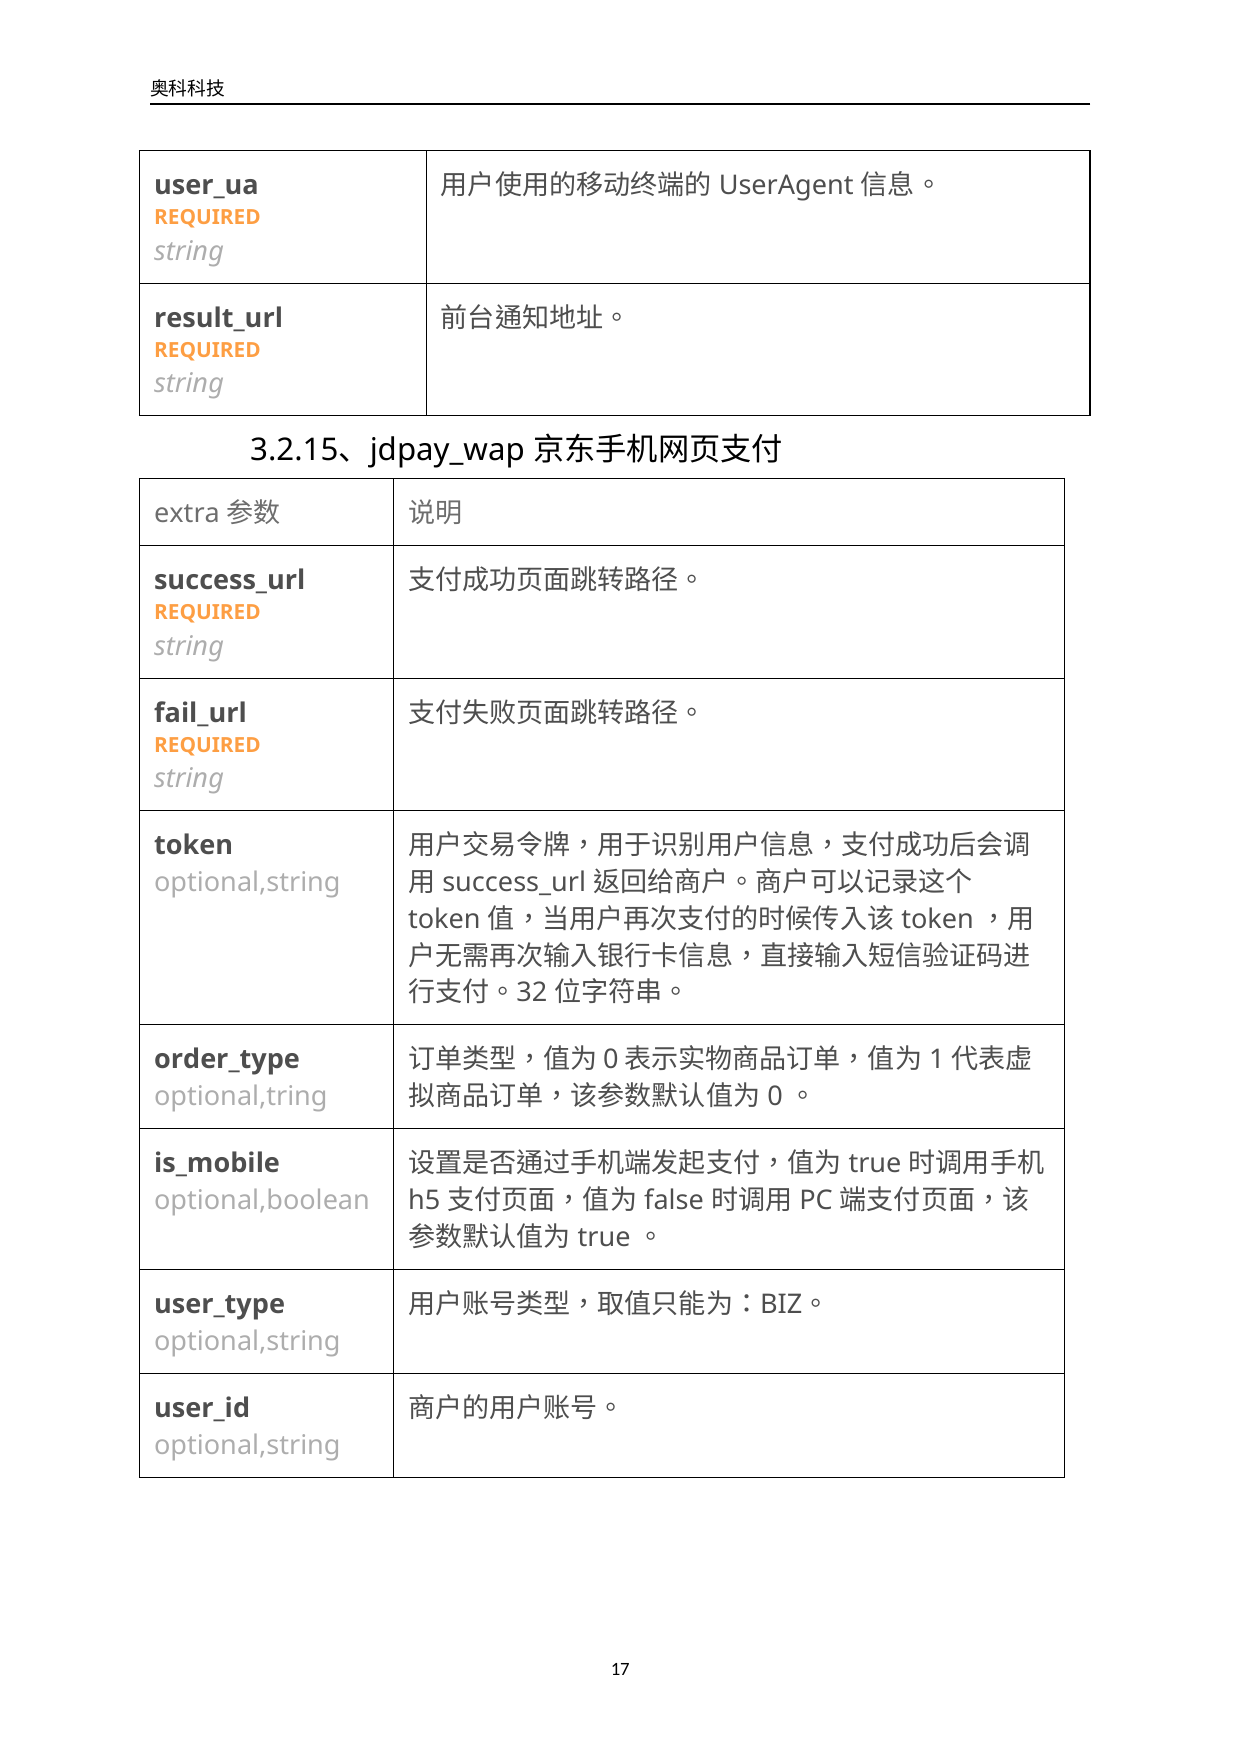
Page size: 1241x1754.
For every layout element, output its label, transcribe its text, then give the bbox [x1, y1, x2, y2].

table_cell 支付成功页面跳转路径。 [394, 546, 1064, 677]
table_cell 用户账号类型，取值只能为：BIZ。 [394, 1270, 1064, 1373]
table_cell token optional,string [140, 811, 393, 1024]
table_cell user_ua REQUIRED string [140, 151, 426, 282]
table_header extra 参数 [140, 479, 393, 545]
table_cell result_url REQUIRED string [140, 284, 426, 415]
table_cell 设置是否通过手机端发起支付，值为 true 时调用手机 h5 支付页面，值为 false 时调用 PC 端支付页面，该参数默认值为 true 。 [394, 1129, 1064, 1269]
table_cell fail_url REQUIRED string [140, 679, 393, 810]
table_cell 商户的用户账号。 [394, 1374, 1064, 1477]
subtitle 3.2.15、jdpay_wap 京东手机网页支付 [250, 424, 1090, 469]
table_cell 支付失败页面跳转路径。 [394, 679, 1064, 810]
table_cell 订单类型，值为0表示实物商品订单，值为 1 代表虚拟商品订单，该参数默认值为 0 。 [394, 1025, 1064, 1128]
table_cell order_type optional,tring [140, 1025, 393, 1128]
table_cell user_id optional,string [140, 1374, 393, 1477]
table_cell user_type optional,string [140, 1270, 393, 1373]
table_cell 用户交易令牌，用于识别用户信息，支付成功后会调用 success_url 返回给商户。商户可以记录这个 token 值，当用户再次支付的时候传入该 token ，用户无需再次输入银行卡信息，直接输入短信验证码进行支付。32 位字符串。 [394, 811, 1064, 1024]
table_cell is_mobile optional,boolean [140, 1129, 393, 1269]
table_header 说明 [394, 479, 1064, 545]
table_cell 用户使用的移动终端的 UserAgent 信息。 [427, 151, 1089, 282]
table_cell success_url REQUIRED string [140, 546, 393, 677]
table_cell 前台通知地址。 [427, 284, 1089, 415]
